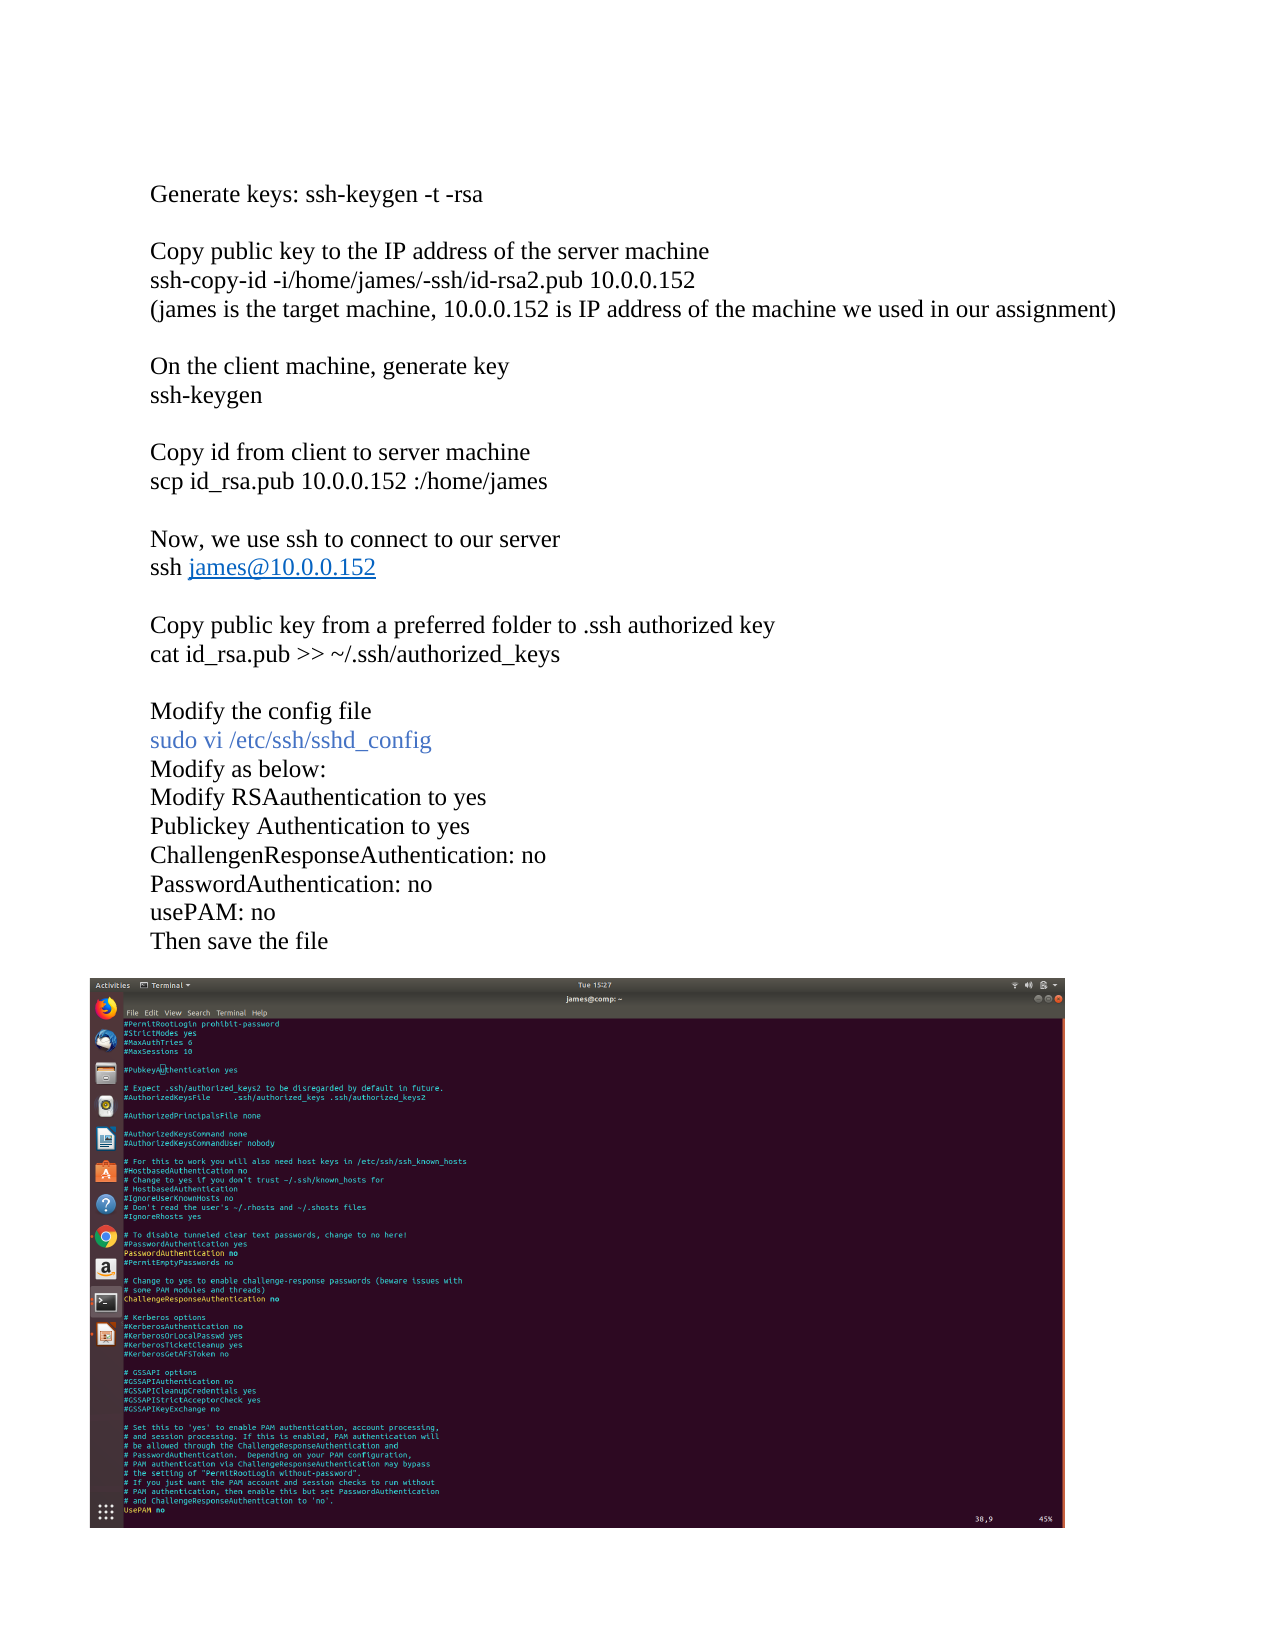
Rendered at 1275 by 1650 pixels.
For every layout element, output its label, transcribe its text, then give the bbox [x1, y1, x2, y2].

text Copy public key to the IP address of the server machine [150, 236, 1125, 265]
text ssh james@10.0.0.152 [150, 552, 1125, 581]
text cat id_rsa.pub >> ~/.ssh/authorized_keys [150, 639, 1125, 667]
text ChallengenResponseAuthentication: no [150, 840, 1125, 869]
text Modify as below: [150, 754, 1125, 782]
text On the client machine, generate key [150, 351, 1125, 380]
text ssh-keygen [150, 380, 1125, 409]
text usePAM: no [150, 897, 1125, 926]
text ssh-copy-id -i/home/james/-ssh/id-rsa2.pub 10.0.0.152 [150, 265, 1125, 294]
text (james is the target machine, 10.0.0.152 is IP address of the machine we used in our assignment) [150, 294, 1125, 322]
text Modify RSAauthentication to yes [150, 782, 1125, 811]
text scp id_rsa.pub 10.0.0.152 :/home/james [150, 466, 1125, 495]
text Modify the config file [150, 696, 1125, 725]
text Publickey Authentication to yes [150, 811, 1125, 840]
text Generate keys: ssh-keygen -t -rsa [150, 179, 1125, 207]
text Then save the file [150, 926, 1125, 955]
text PasswordAuthentication: no [150, 869, 1125, 897]
text Now, we use ssh to connect to our server [150, 524, 1125, 552]
picture [89, 978, 1065, 1528]
text Copy id from client to server machine [150, 437, 1125, 466]
text sudo vi /etc/ssh/sshd_config [150, 725, 1125, 754]
text Copy public key from a preferred folder to .ssh authorized key [150, 610, 1125, 639]
